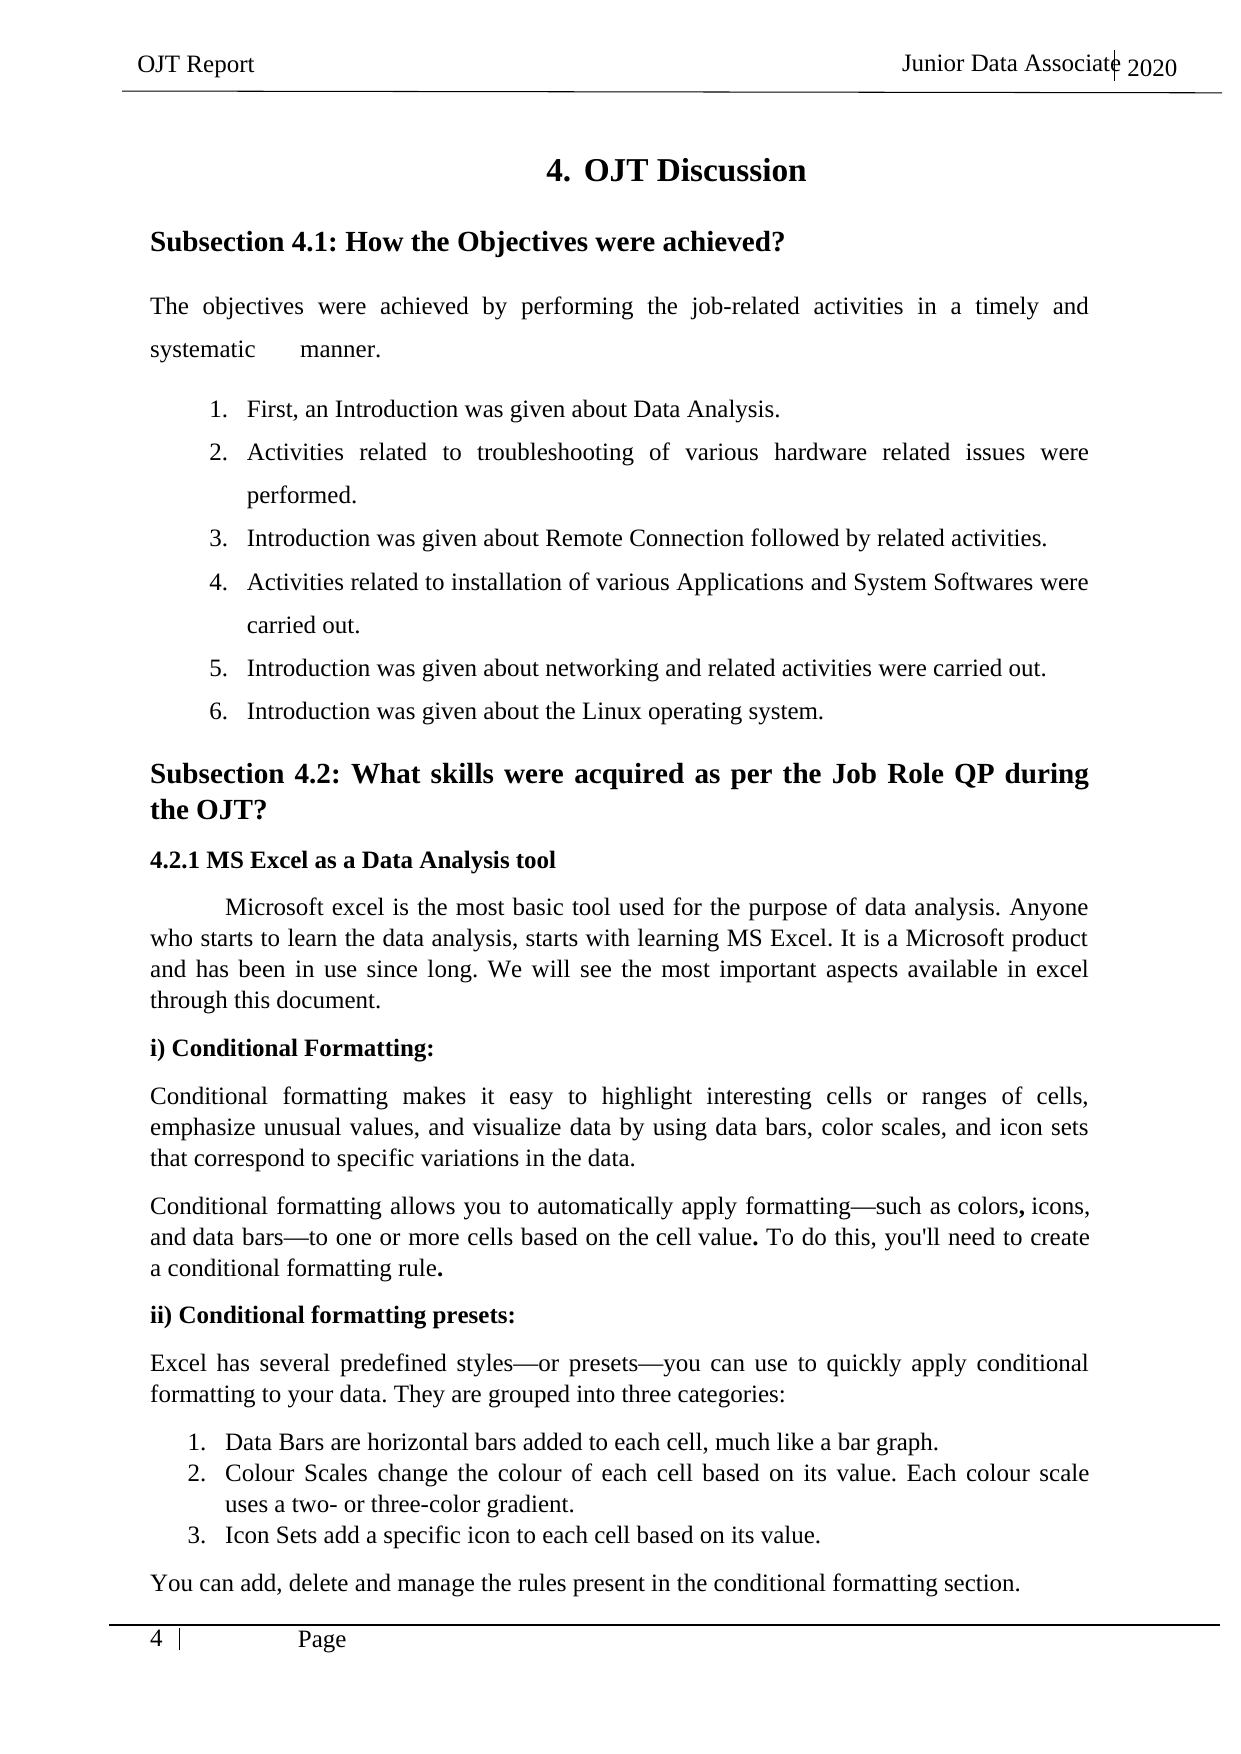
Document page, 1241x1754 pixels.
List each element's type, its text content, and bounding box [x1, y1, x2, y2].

list First, an Introduction was given about Data Analysis. [209, 394, 1090, 423]
text Conditional formatting makes it easy to highlight interesting cells or ranges of cells, emphasize unusual values, and visualize data by using data bars, color scales, and icon sets that correspond to specific variations in the data. [150, 1141, 1090, 1172]
text Microsoft excel is the most basic tool used for the purpose of data analysis. Anyone who starts to learn the data analysis, starts with learning MS Excel. It is a Microsoft product and has been in use since long. We will see the most important aspects available in excel through this document. [150, 892, 1090, 1014]
list Introduction was given about networking and related activities were carried out. [209, 653, 1090, 682]
list Activities related to installation of various Applications and System Softwares were carried out. [209, 567, 1090, 638]
list Introduction was given about the Linux operating system. [209, 696, 1090, 725]
list Activities related to troubleshooting of various hardware related issues were performed. [209, 437, 1090, 509]
list Data Bars are horizontal bars added to each cell, much like a bar graph. [187, 1427, 1090, 1456]
text i) Conditional Formatting: [150, 1033, 1090, 1062]
text Subsection 4.1: How the Objectives were achieved? [150, 224, 1090, 258]
list Icon Sets add a specific icon to each cell based on its value. [187, 1520, 1090, 1549]
text Conditional formatting allows you to automatically apply formatting—such as colors, icons, and data bars—to one or more cells based on the cell value. To do this, you'll need to create a conditional formatting rule. [150, 1191, 1090, 1282]
list OJT Discussion [262, 150, 1090, 188]
text 4.2.1 MS Excel as a Data Analysis tool [150, 845, 1090, 873]
text Excel has several predefined styles—or presets—you can use to quickly apply conditional formatting to your data. They are grouped into three categories: [150, 1348, 1090, 1408]
list Introduction was given about Remote Connection followed by related activities. [209, 523, 1090, 552]
text You can add, delete and manage the rules present in the conditional formatting section. [150, 1568, 1090, 1597]
text The objectives were achieved by performing the job-related activities in a timely and systematic manner. [150, 291, 1090, 363]
text ii) Conditional formatting presets: [150, 1301, 1090, 1329]
list Colour Scales change the colour of each cell based on its value. Each colour scale uses a two- or three-color gradient. [187, 1458, 1090, 1518]
text Subsection 4.2: What skills were acquired as per the Job Role QP during the OJT? [150, 756, 1090, 825]
